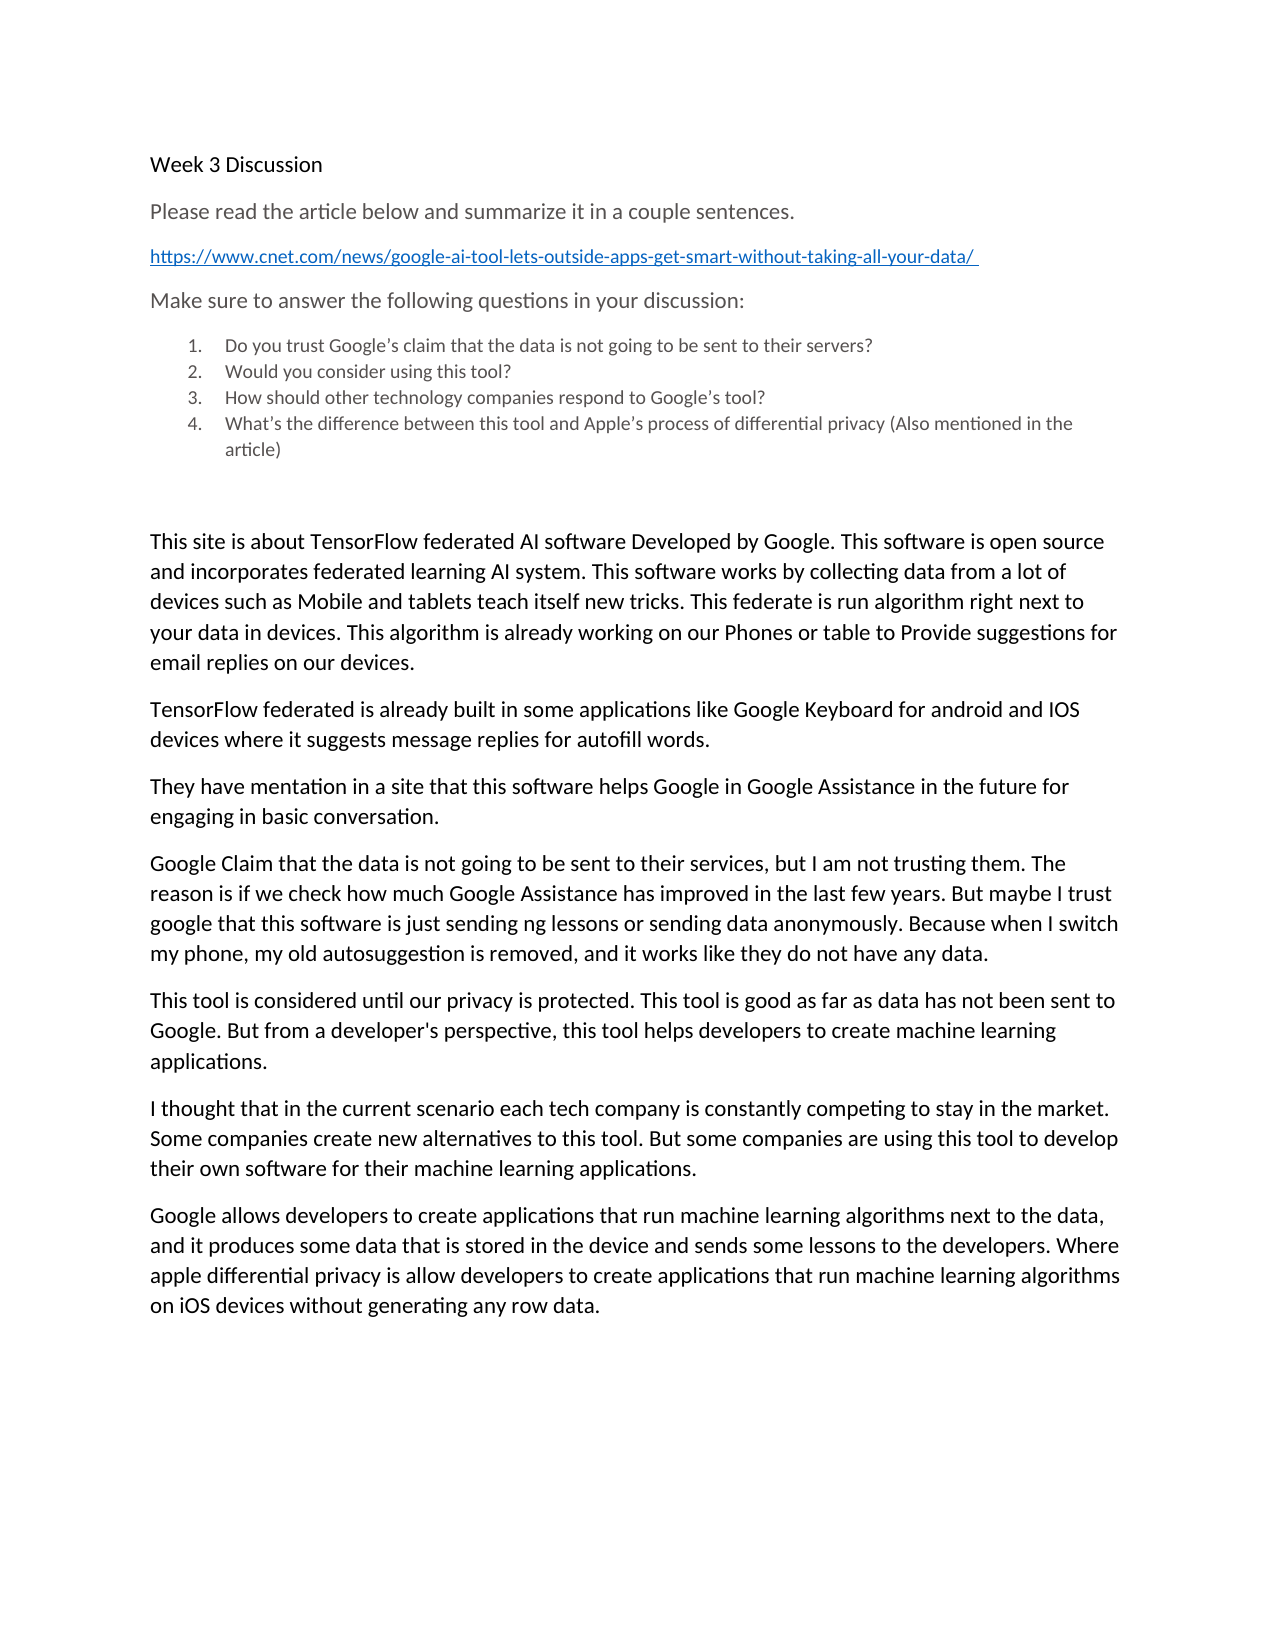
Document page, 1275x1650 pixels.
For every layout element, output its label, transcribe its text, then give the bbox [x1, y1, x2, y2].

text Make sure to answer the following questions in your discussion: [150, 286, 1125, 314]
text I thought that in the current scenario each tech company is constantly competing to stay in the market. Some companies create new alternatives to this tool. But some companies are using this tool to develop their own software for their machine learning applications. [150, 1094, 1125, 1182]
text Google Claim that the data is not going to be sent to their services, but I am not trusting them. The reason is if we check how much Google Assistance has improved in the last few years. But maybe I trust google that this software is just sending ng lessons or sending data anonymously. Because when I switch my phone, my old autosuggestion is removed, and it works like they do not have any data. [150, 849, 1125, 968]
list Do you trust Google’s claim that the data is not going to be sent to their servers? [187, 333, 1125, 357]
text Please read the article below and summarize it in a couple sentences. [150, 197, 1125, 225]
text TensorFlow federated is already built in some applications like Google Keyboard for android and IOS devices where it suggests message replies for autofill words. [150, 695, 1125, 753]
text They have mentation in a site that this software helps Google in Google Assistance in the future for engaging in basic conversation. [150, 772, 1125, 830]
list How should other technology companies respond to Google’s tool? [187, 385, 1125, 409]
text Week 3 Discussion [150, 150, 1125, 178]
text This site is about TensorFlow federated AI software Developed by Google. This software is open source and incorporates federated learning AI system. This software works by collecting data from a lot of devices such as Mobile and tablets teach itself new tricks. This federate is run algorithm right next to your data in devices. This algorithm is already working on our Phones or table to Provide suggestions for email replies on our devices. [150, 527, 1125, 676]
list Would you consider using this tool? [187, 359, 1125, 383]
text This tool is considered until our privacy is protected. This tool is good as far as data has not been sent to Google. But from a developer's perspective, this tool helps developers to create machine learning applications. [150, 986, 1125, 1075]
text Google allows developers to create applications that run machine learning algorithms next to the data, and it produces some data that is stored in the device and sends some lessons to the developers. Where apple differential privacy is allow developers to create applications that run machine learning algorithms on iOS devices without generating any row data. [150, 1201, 1125, 1320]
text https://www.cnet.com/news/google-ai-tool-lets-outside-apps-get-smart-without-taking-all-your-data/ [150, 244, 1125, 268]
list What’s the difference between this tool and Apple’s process of differential privacy (Also mentioned in the article) [187, 411, 1125, 462]
